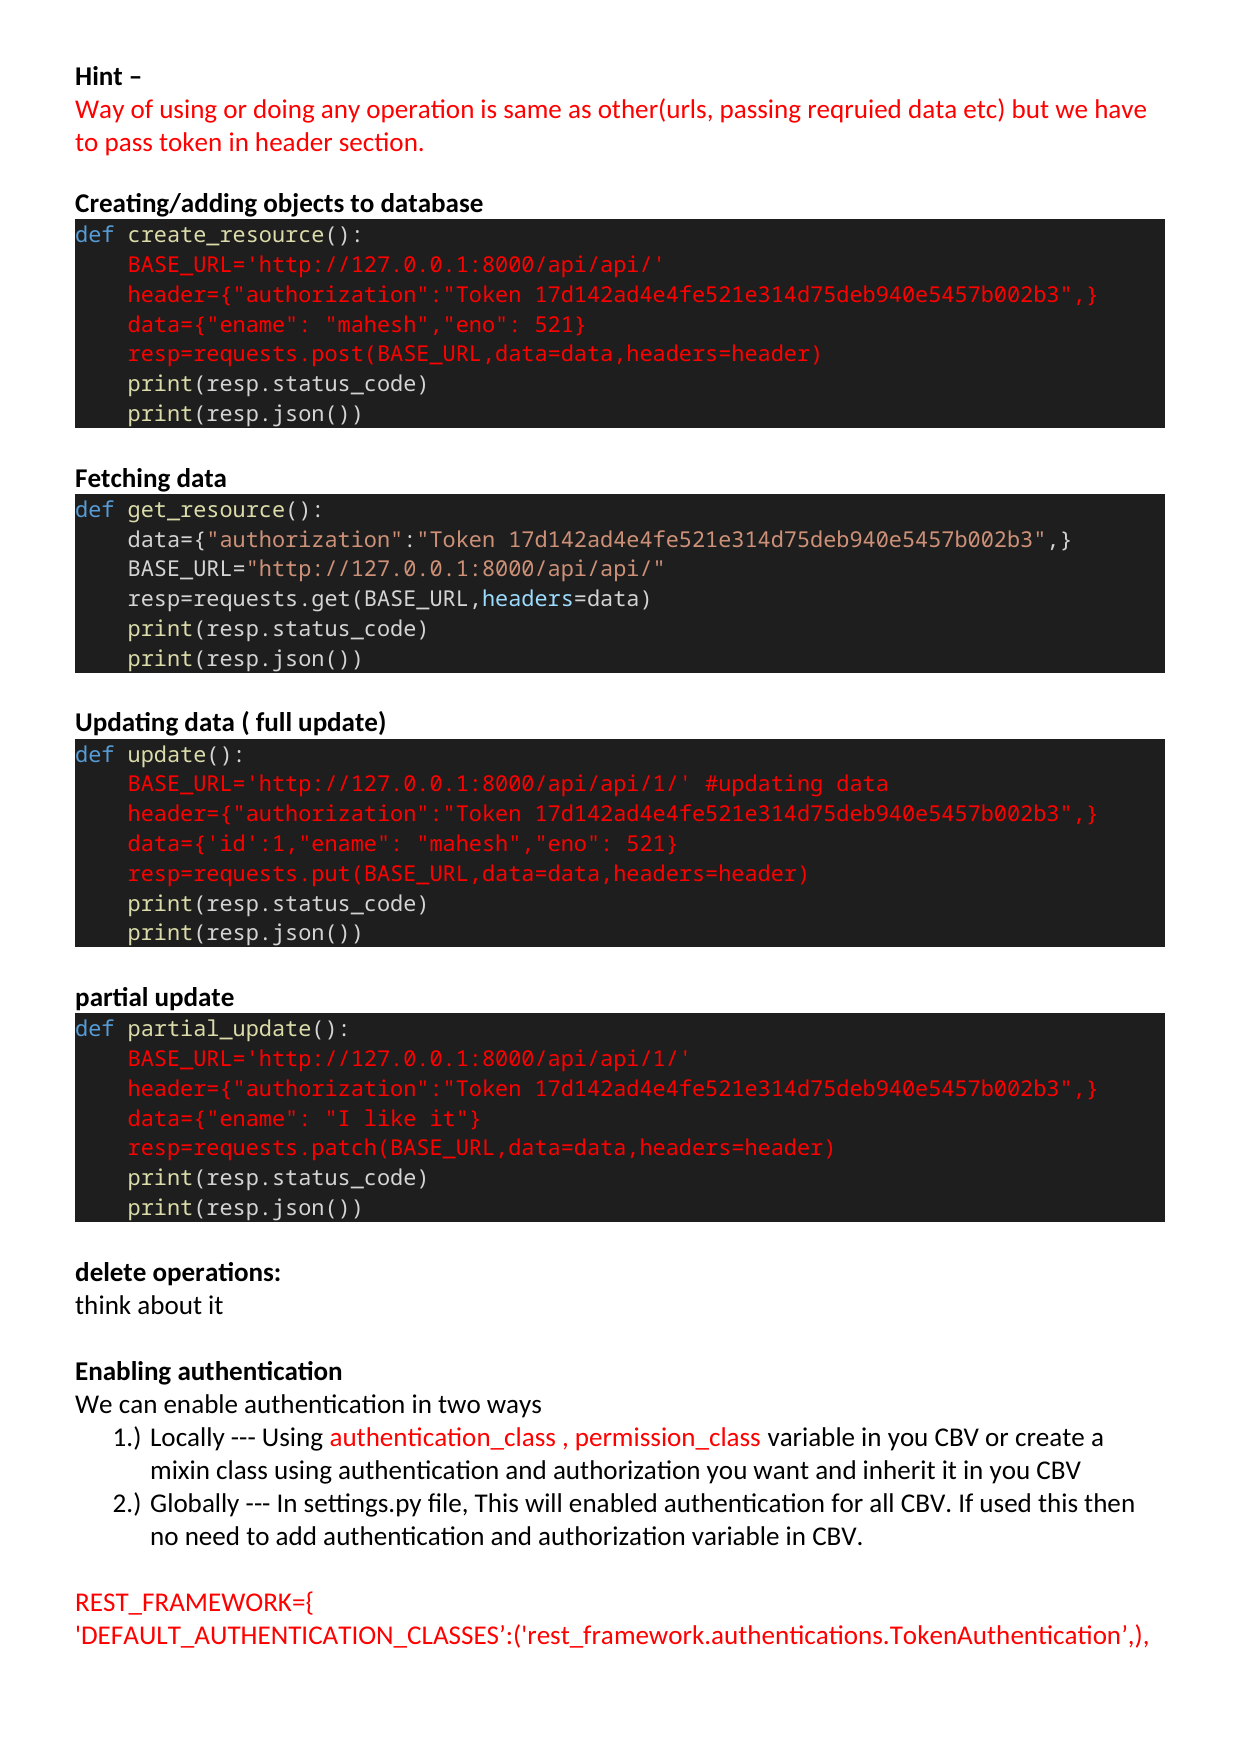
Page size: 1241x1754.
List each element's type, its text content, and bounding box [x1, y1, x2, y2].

text Fetching data [75, 461, 1165, 494]
text Way of using or doing any operation is same as other(urls, passing reqruied data etc) but we have to pass token in header section. [75, 92, 1165, 158]
text BASE_URL="http://127.0.0.1:8000/api/api/" [75, 553, 1165, 583]
text Hint – [75, 59, 1165, 92]
text partial update [75, 980, 1165, 1013]
text print(resp.status_code) [75, 888, 1165, 917]
text data={"authorization":"Token 17d142ad4e4fe521e314d75deb940e5457b002b3",} [75, 524, 1165, 553]
text data={"ename": "mahesh","eno": 521} [75, 309, 1165, 338]
text def get_resource(): [75, 494, 1165, 524]
text header={"authorization":"Token 17d142ad4e4fe521e314d75deb940e5457b002b3",} [75, 279, 1165, 309]
text print(resp.json()) [75, 1192, 1165, 1222]
text header={"authorization":"Token 17d142ad4e4fe521e314d75deb940e5457b002b3",} [75, 798, 1165, 828]
text print(resp.status_code) [75, 1162, 1165, 1192]
text Enabling authentication [75, 1354, 1165, 1387]
text header={"authorization":"Token 17d142ad4e4fe521e314d75deb940e5457b002b3",} [75, 1073, 1165, 1103]
text def update(): [75, 739, 1165, 768]
text delete operations: [75, 1255, 1165, 1288]
text BASE_URL='http://127.0.0.1:8000/api/api/1/' #updating data [75, 768, 1165, 798]
text think about it [75, 1288, 1165, 1321]
text print(resp.json()) [75, 917, 1165, 947]
text print(resp.json()) [75, 398, 1165, 428]
text BASE_URL='http://127.0.0.1:8000/api/api/1/' [75, 1043, 1165, 1073]
text print(resp.json()) [75, 643, 1165, 673]
text resp=requests.post(BASE_URL,data=data,headers=header) [75, 338, 1165, 368]
text print(resp.status_code) [75, 368, 1165, 398]
text Creating/adding objects to database [75, 186, 1165, 219]
text data={'id':1,"ename": "mahesh","eno": 521} [75, 828, 1165, 858]
text 'DEFAULT_AUTHENTICATION_CLASSES’:('rest_framework.authentications.TokenAuthentication’,), [75, 1618, 1165, 1651]
text REST_FRAMEWORK={ [75, 1585, 1165, 1618]
text print(resp.status_code) [75, 613, 1165, 643]
text def create_resource(): [75, 219, 1165, 249]
list Locally --- Using authentication_class , permission_class variable in you CBV or create a mixin class using authentication and authorization you want and inherit it in you CBV [112, 1420, 1165, 1486]
text resp=requests.get(BASE_URL,headers=data) [75, 583, 1165, 613]
text resp=requests.put(BASE_URL,data=data,headers=header) [75, 858, 1165, 888]
text def partial_update(): [75, 1013, 1165, 1043]
text data={"ename": "I like it"} [75, 1103, 1165, 1132]
list Globally --- In settings.py file, This will enabled authentication for all CBV. If used this then no need to add authentication and authorization variable in CBV. [112, 1486, 1165, 1552]
text We can enable authentication in two ways [75, 1387, 1165, 1420]
text BASE_URL='http://127.0.0.1:8000/api/api/' [75, 249, 1165, 279]
text Updating data ( full update) [75, 706, 1165, 739]
text resp=requests.patch(BASE_URL,data=data,headers=header) [75, 1132, 1165, 1162]
